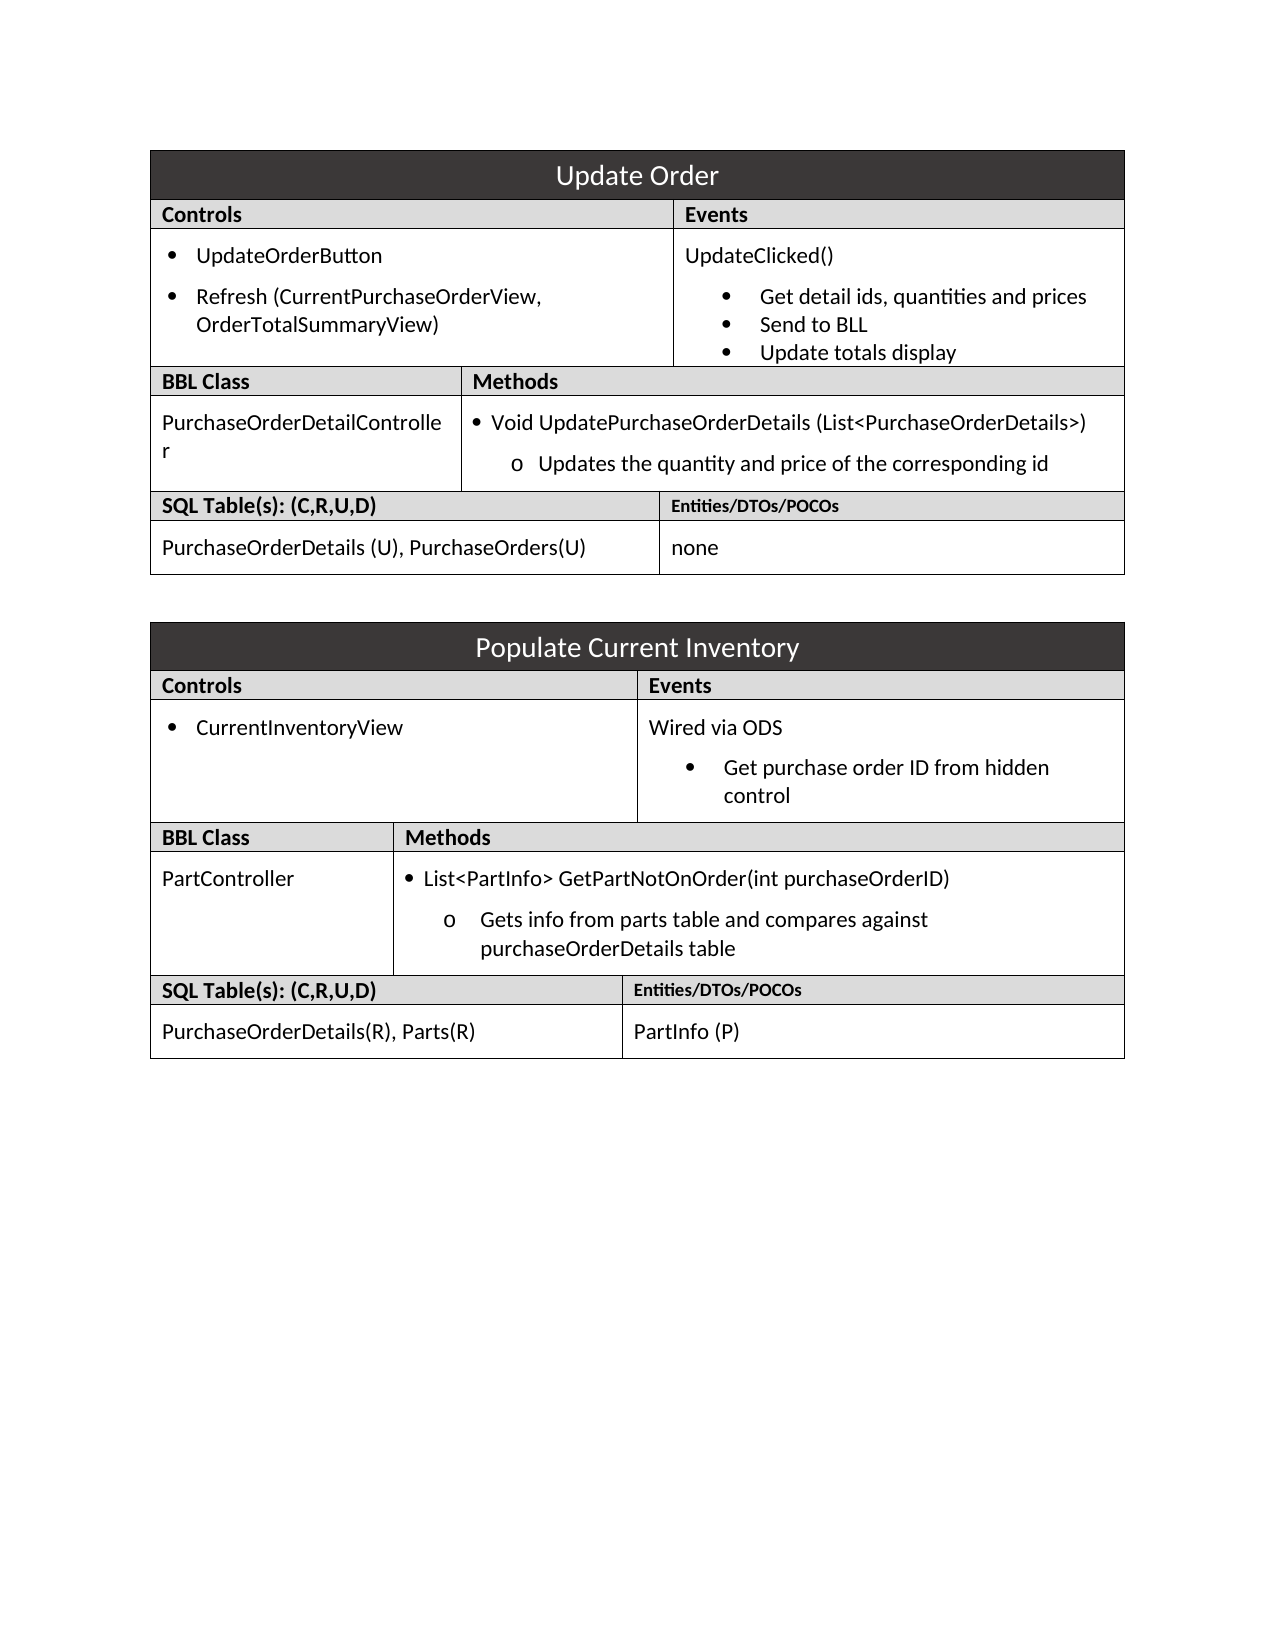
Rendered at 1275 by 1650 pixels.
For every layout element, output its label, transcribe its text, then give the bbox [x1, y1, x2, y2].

table_cell PartInfo (P) [623, 1005, 1124, 1058]
table_cell Controls [151, 200, 673, 228]
table_cell Entities/DTOs/POCOs [623, 976, 1124, 1004]
table_cell BBL Class [151, 367, 461, 395]
table_cell Controls [151, 671, 637, 699]
table_cell UpdateOrderButton Refresh (CurrentPurchaseOrderView, OrderTotalSummaryView) [151, 229, 673, 366]
table_cell PurchaseOrderDetails(R), Parts(R) [151, 1005, 622, 1058]
table_header Update Order [151, 151, 1124, 199]
table_cell Methods [394, 823, 1124, 851]
table_cell List<PartInfo> GetPartNotOnOrder(int purchaseOrderID) Gets info from parts table and compares against purchaseOrderDetails table [394, 852, 1124, 975]
table_cell SQL Table(s): (C,R,U,D) [151, 976, 622, 1004]
table_cell SQL Table(s): (C,R,U,D) [151, 492, 659, 520]
table_cell PartController [151, 852, 393, 975]
table_cell CurrentInventoryView [151, 700, 637, 822]
table_cell PurchaseOrderDetails (U), PurchaseOrders(U) [151, 521, 659, 574]
table_header Populate Current Inventory [151, 623, 1124, 670]
table_cell Wired via ODS Get purchase order ID from hidden control [638, 700, 1124, 822]
table_cell UpdateClicked() Get detail ids, quantities and prices Send to BLL Update totals display [674, 229, 1124, 366]
table_cell Events [674, 200, 1124, 228]
table_cell Void UpdatePurchaseOrderDetails (List<PurchaseOrderDetails>) Updates the quantity and price of the corresponding id [462, 396, 1124, 491]
table_cell none [660, 521, 1124, 574]
table_cell Events [638, 671, 1124, 699]
table_cell PurchaseOrderDetailController [151, 396, 461, 491]
table_cell BBL Class [151, 823, 393, 851]
table_cell Entities/DTOs/POCOs [660, 492, 1124, 520]
table_cell Methods [462, 367, 1124, 395]
